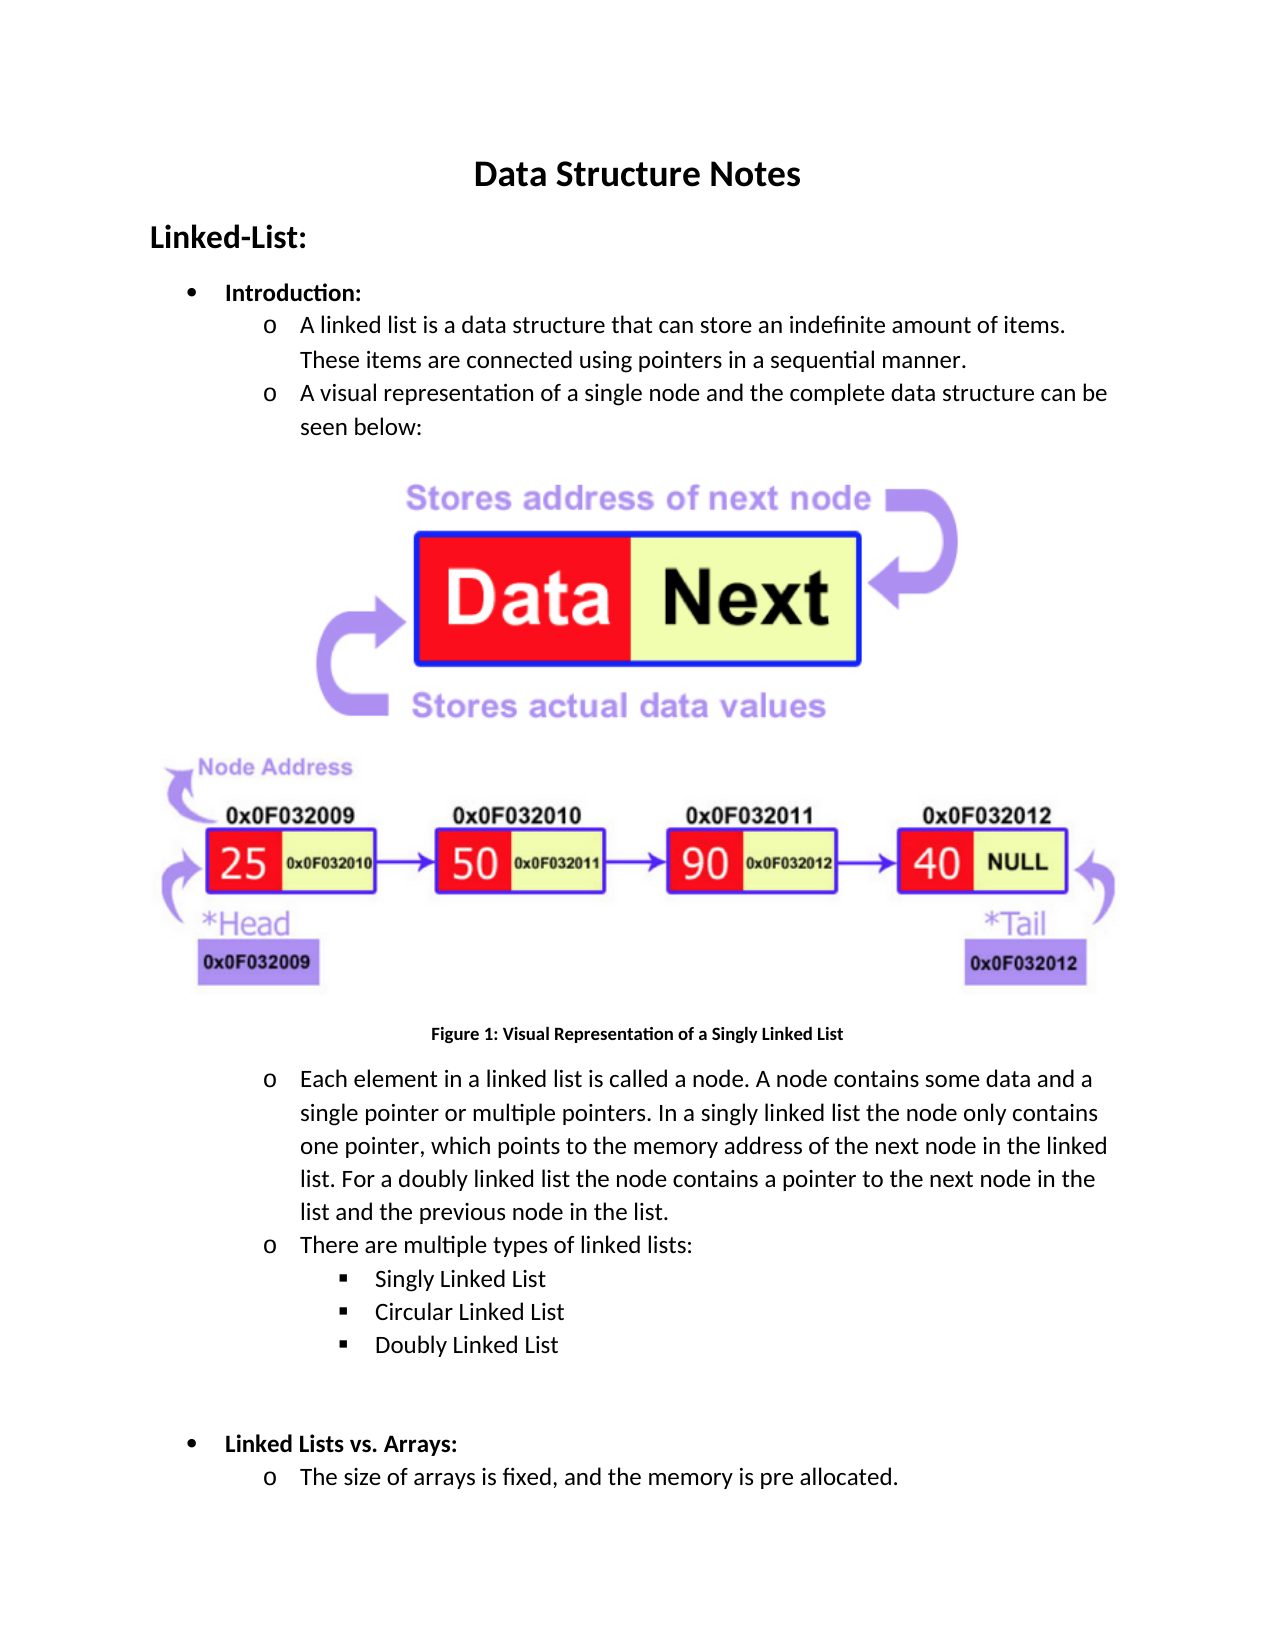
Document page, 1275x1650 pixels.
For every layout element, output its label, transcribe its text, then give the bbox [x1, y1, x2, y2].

list A linked list is a data structure that can store an indefinite amount of items. These items are connected using pointers in a sequential manner. [262, 310, 1125, 374]
text Figure 1: Visual Representation of a Singly Linked List [150, 1022, 1125, 1045]
list The size of arrays is fixed, and the memory is pre allocated. [262, 1461, 1125, 1493]
picture [150, 752, 1125, 1003]
list A visual representation of a single node and the complete data structure can be seen below: [262, 377, 1125, 441]
list There are multiple types of linked lists: [262, 1229, 1125, 1261]
list Linked Lists vs. Arrays: [187, 1428, 1125, 1459]
list Each element in a linked list is called a node. A node contains some data and a single pointer or multiple pointers. In a singly linked list the node only contains one pointer, which points to the memory address of the next node in the linked list. For a doubly linked list the node contains a pointer to the next node in the list and the previous node in the list. [262, 1063, 1125, 1227]
text Data Structure Notes [150, 150, 1125, 196]
list Introduction: [187, 277, 1125, 307]
list Doubly Linked List [337, 1329, 1125, 1360]
list Circular Linked List [337, 1296, 1125, 1327]
picture [307, 460, 968, 734]
list Singly Linked List [337, 1263, 1125, 1294]
text Linked-List: [150, 216, 1125, 257]
